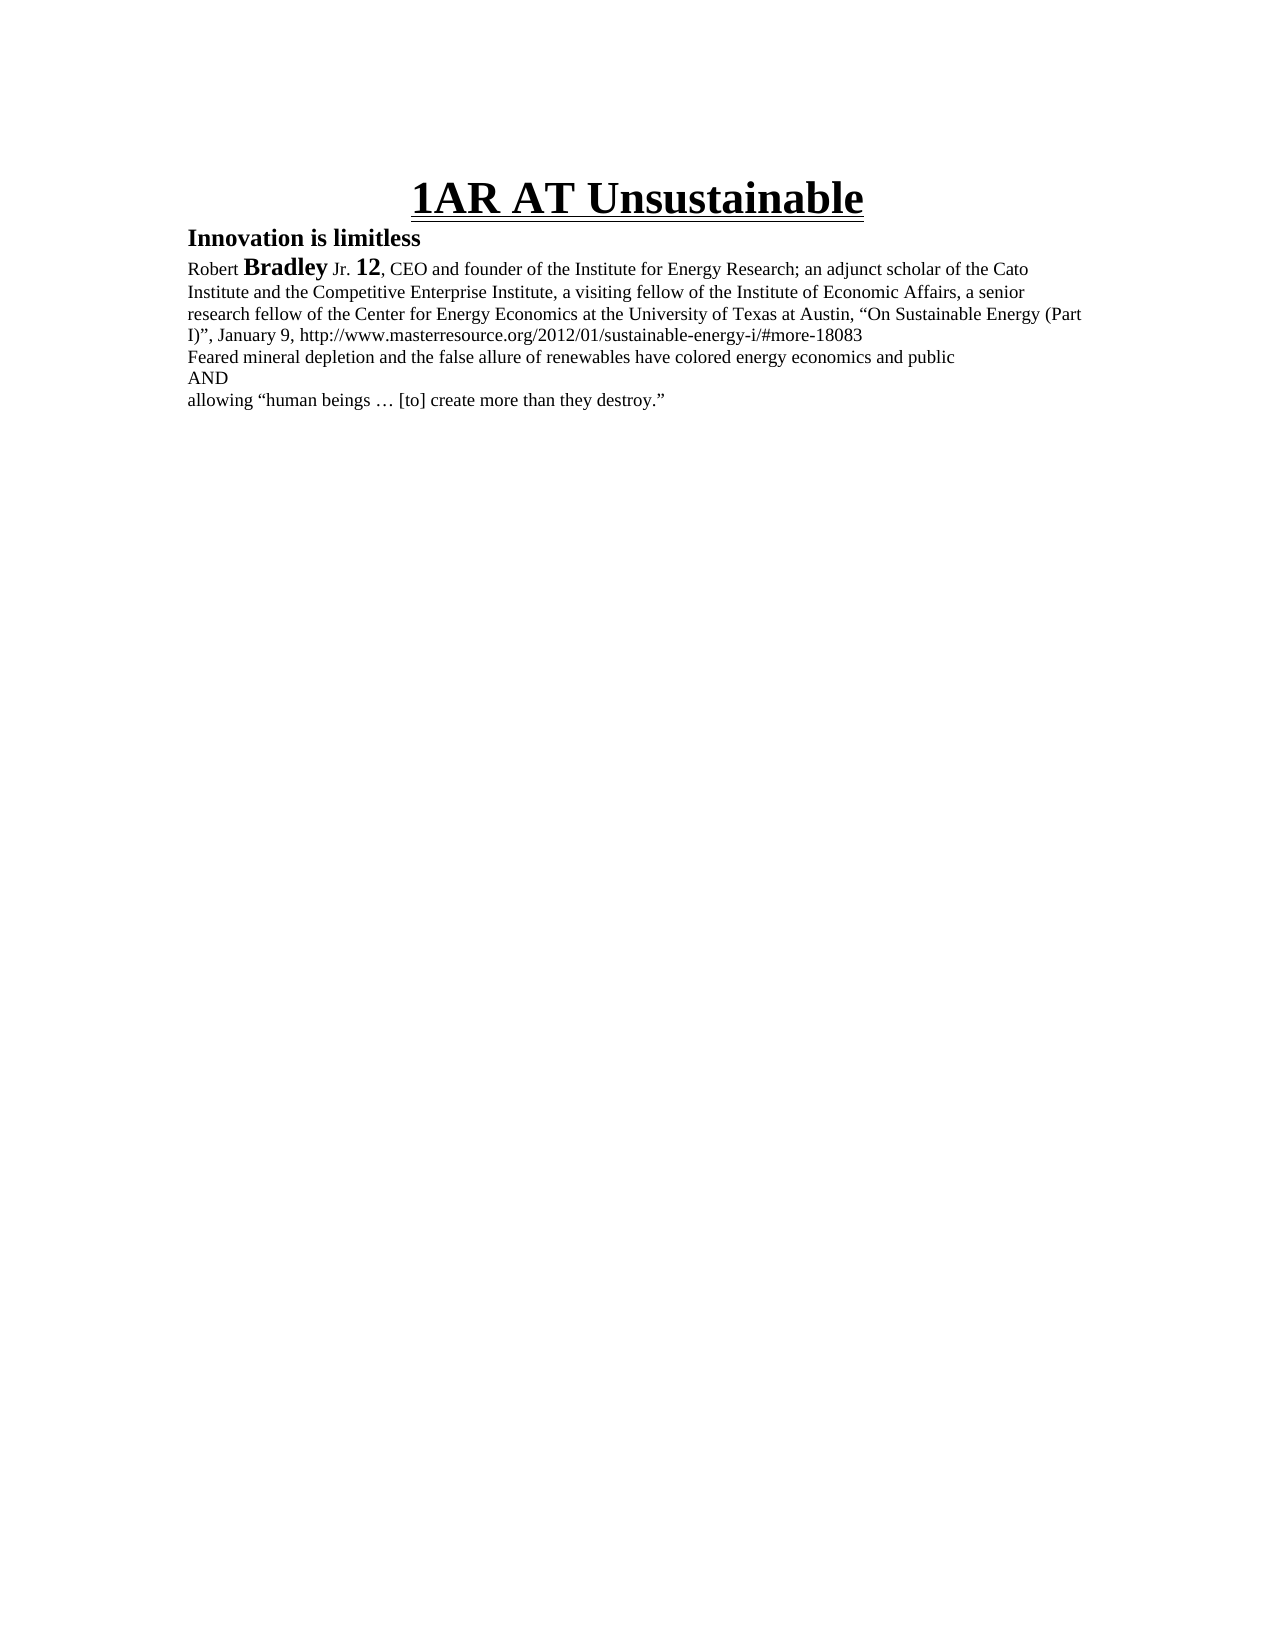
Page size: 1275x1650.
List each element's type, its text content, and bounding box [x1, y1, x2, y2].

text Feared mineral depletion and the false allure of renewables have colored energy economics and public [187, 346, 1087, 367]
text Innovation is limitless [187, 223, 1087, 252]
text AND [187, 367, 1087, 389]
text Robert Bradley Jr. 12, CEO and founder of the Institute for Energy Research; an adjunct scholar of the Cato Institute and the Competitive Enterprise Institute, a visiting fellow of the Institute of Economic Affairs, a senior research fellow of the Center for Energy Economics at the University of Texas at Austin, “On Sustainable Energy (Part I)”, January 9, http://www.masterresource.org/2012/01/sustainable-energy-i/#more-18083 [187, 252, 1087, 346]
text allowing “human beings … [to] create more than they destroy.” [187, 389, 1087, 410]
subtitle 1AR AT Unsustainable [187, 171, 1087, 223]
